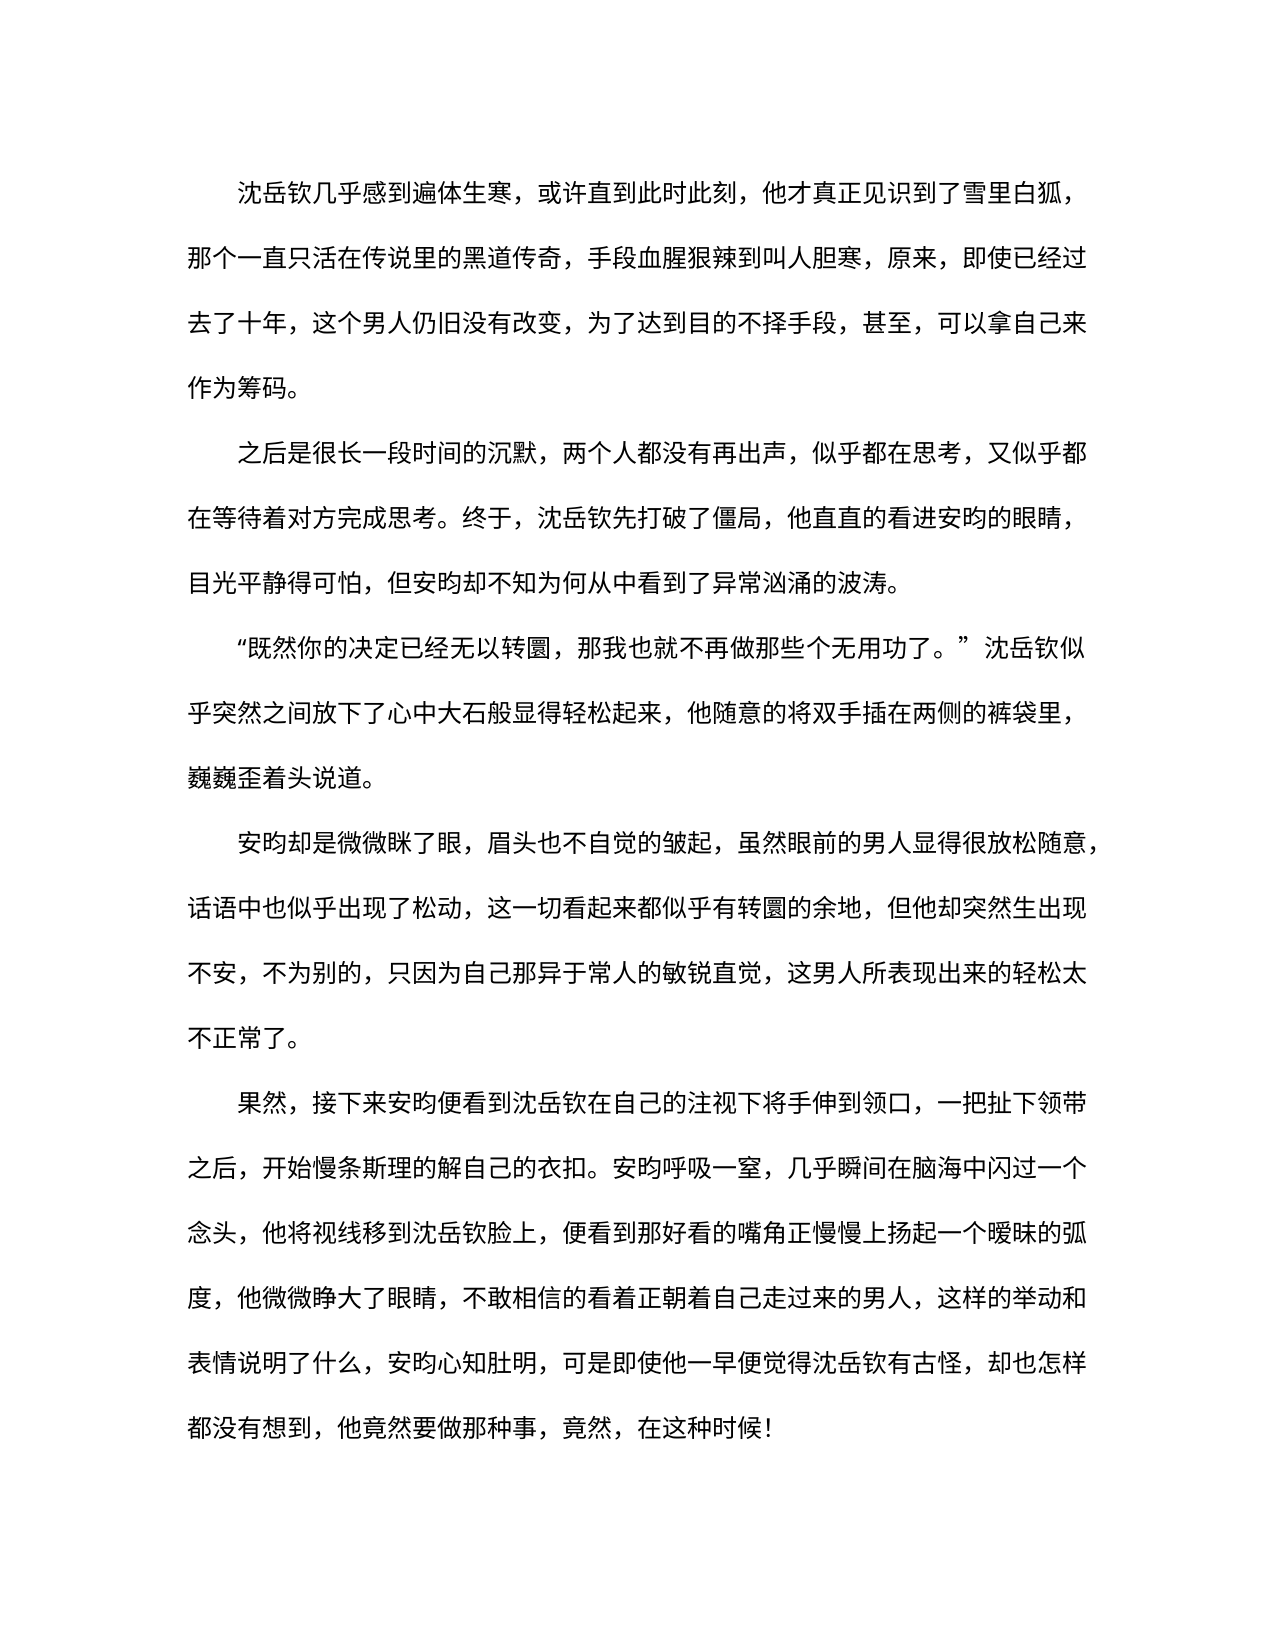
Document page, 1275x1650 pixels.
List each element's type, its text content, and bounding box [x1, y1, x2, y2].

text 果然，接下来安昀便看到沈岳钦在自己的注视下将手伸到领口，一把扯下领带之后，开始慢条斯理的解自己的衣扣。安昀呼吸一窒，几乎瞬间在脑海中闪过一个念头，他将视线移到沈岳钦脸上，便看到那好看的嘴角正慢慢上扬起一个暧昧的弧度，他微微睁大了眼睛，不敢相信的看着正朝着自己走过来的男人，这样的举动和表情说明了什么，安昀心知肚明，可是即使他一早便觉得沈岳钦有古怪，却也怎样都没有想到，他竟然要做那种事，竟然，在这种时候！ [187, 1069, 1087, 1459]
text “既然你的决定已经无以转圜，那我也就不再做那些个无用功了。”沈岳钦似乎突然之间放下了心中大石般显得轻松起来，他随意的将双手插在两侧的裤袋里，巍巍歪着头说道。 [187, 614, 1087, 809]
text 之后是很长一段时间的沉默，两个人都没有再出声，似乎都在思考，又似乎都在等待着对方完成思考。终于，沈岳钦先打破了僵局，他直直的看进安昀的眼睛，目光平静得可怕，但安昀却不知为何从中看到了异常汹涌的波涛。 [187, 419, 1087, 614]
text 安昀却是微微眯了眼，眉头也不自觉的皱起，虽然眼前的男人显得很放松随意，话语中也似乎出现了松动，这一切看起来都似乎有转圜的余地，但他却突然生出现不安，不为别的，只因为自己那异于常人的敏锐直觉，这男人所表现出来的轻松太不正常了。 [187, 809, 1087, 1069]
text 沈岳钦几乎感到遍体生寒，或许直到此时此刻，他才真正见识到了雪里白狐，那个一直只活在传说里的黑道传奇，手段血腥狠辣到叫人胆寒，原来，即使已经过去了十年，这个男人仍旧没有改变，为了达到目的不择手段，甚至，可以拿自己来作为筹码。 [187, 159, 1087, 419]
